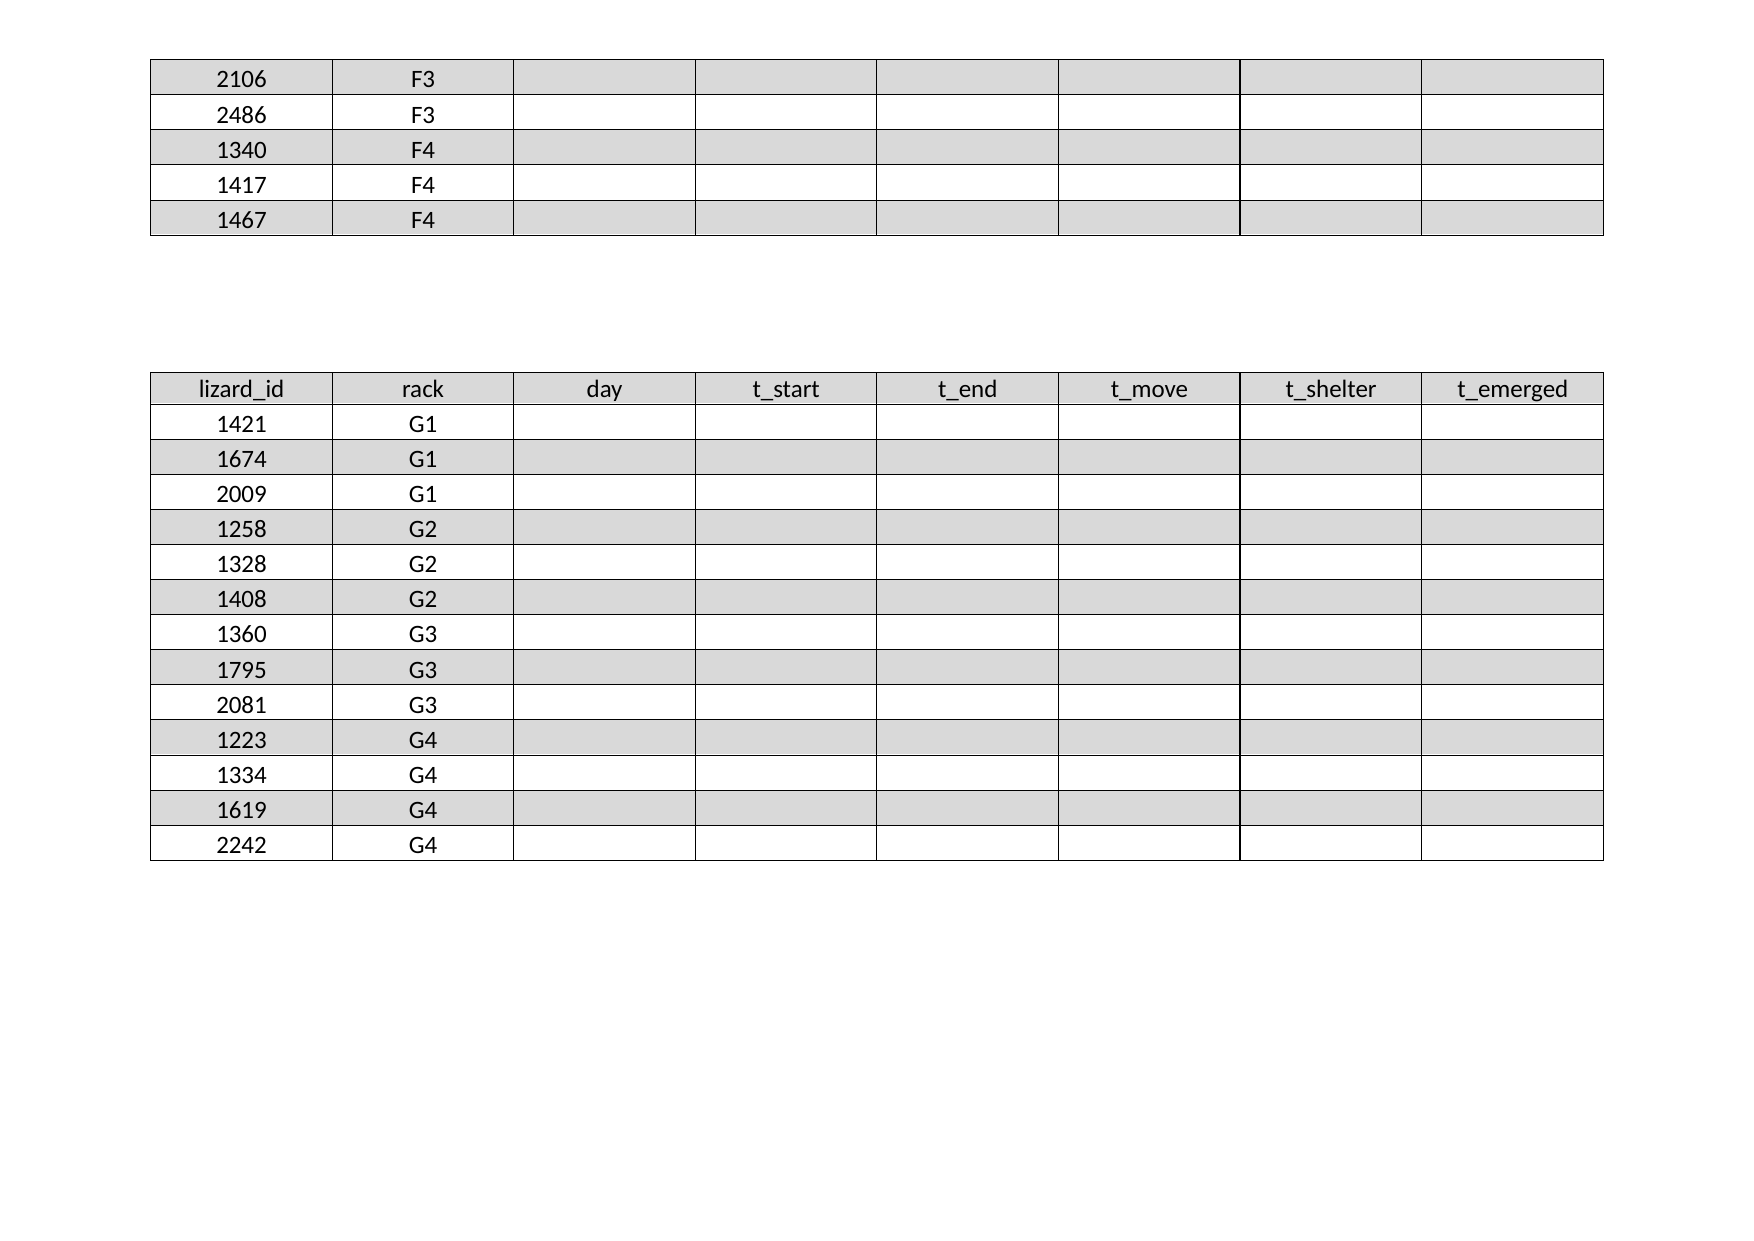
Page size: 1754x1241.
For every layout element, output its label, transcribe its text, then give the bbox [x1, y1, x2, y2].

table_header t_end [877, 373, 1058, 403]
table_cell G4 [333, 826, 513, 860]
table_cell [877, 650, 1058, 684]
table_cell [514, 510, 695, 544]
table_cell [1422, 60, 1603, 94]
table_cell [696, 685, 876, 719]
table_cell [1059, 60, 1239, 94]
table_cell [1422, 791, 1603, 825]
table_cell [514, 826, 695, 860]
table_cell 1674 [151, 440, 332, 474]
table_cell [1422, 615, 1603, 649]
table_cell [877, 475, 1058, 509]
table_cell 1795 [151, 650, 332, 684]
table_cell [1422, 650, 1603, 684]
table_cell [1059, 615, 1239, 649]
table_cell G4 [333, 756, 513, 789]
table_cell [1422, 130, 1603, 164]
table_header rack [333, 373, 513, 403]
table_cell [514, 650, 695, 684]
table_cell [1059, 95, 1239, 129]
table_cell [514, 201, 695, 234]
table_cell [1422, 95, 1603, 129]
table_cell [514, 791, 695, 825]
table_cell [696, 545, 876, 579]
table_cell [877, 545, 1058, 579]
table_cell [696, 130, 876, 164]
table_cell [877, 510, 1058, 544]
table_cell [877, 130, 1058, 164]
table_cell [1241, 580, 1421, 614]
table_cell [1059, 685, 1239, 719]
table_cell G2 [333, 545, 513, 579]
table_cell [1422, 201, 1603, 234]
table_cell [514, 475, 695, 509]
table_cell [514, 580, 695, 614]
table_cell [877, 405, 1058, 438]
table_cell [1241, 650, 1421, 684]
table_cell G2 [333, 580, 513, 614]
table_cell [1422, 826, 1603, 860]
table_cell 1467 [151, 201, 332, 234]
table_cell G4 [333, 720, 513, 754]
table_cell 2242 [151, 826, 332, 860]
table_cell [1059, 545, 1239, 579]
table_header t_start [696, 373, 876, 403]
table_cell 1360 [151, 615, 332, 649]
table_cell F4 [333, 201, 513, 234]
table_cell [696, 580, 876, 614]
table_cell G2 [333, 510, 513, 544]
table_cell [1241, 95, 1421, 129]
table_cell [1241, 165, 1421, 199]
table_cell [696, 405, 876, 438]
table_cell [1422, 580, 1603, 614]
table_cell [1241, 685, 1421, 719]
table_cell [1059, 580, 1239, 614]
table_cell [696, 440, 876, 474]
table_cell [1241, 756, 1421, 789]
table_cell [1422, 440, 1603, 474]
table_cell [1241, 510, 1421, 544]
table_cell [877, 95, 1058, 129]
table_cell [514, 95, 695, 129]
table_cell [514, 440, 695, 474]
table_cell [696, 615, 876, 649]
table_cell 1340 [151, 130, 332, 164]
table_cell [696, 826, 876, 860]
table_cell 2106 [151, 60, 332, 94]
table_cell [1422, 720, 1603, 754]
table_cell [877, 615, 1058, 649]
table_cell [1241, 826, 1421, 860]
table_cell [877, 791, 1058, 825]
table_header lizard_id [151, 373, 332, 403]
table_cell [696, 201, 876, 234]
table_cell [877, 440, 1058, 474]
table_header t_move [1059, 373, 1239, 403]
table_cell 2486 [151, 95, 332, 129]
table_cell [1241, 405, 1421, 438]
table_cell [1059, 791, 1239, 825]
table_cell [696, 95, 876, 129]
table_cell 1421 [151, 405, 332, 438]
table_cell [514, 545, 695, 579]
table_header t_emerged [1422, 373, 1603, 403]
table_cell G1 [333, 405, 513, 438]
table_cell [1059, 826, 1239, 860]
table_cell [514, 685, 695, 719]
table_cell [1059, 405, 1239, 438]
table_cell F4 [333, 130, 513, 164]
table_cell 2081 [151, 685, 332, 719]
table_cell [514, 60, 695, 94]
table_cell 1223 [151, 720, 332, 754]
table_cell [1422, 685, 1603, 719]
table_cell [1422, 475, 1603, 509]
table_cell [1059, 165, 1239, 199]
table_cell [1422, 405, 1603, 438]
table_cell [1241, 791, 1421, 825]
table_cell [514, 615, 695, 649]
table_cell [1241, 440, 1421, 474]
table_cell [1059, 475, 1239, 509]
table_cell [877, 756, 1058, 789]
table_cell [1422, 756, 1603, 789]
table_cell [1422, 545, 1603, 579]
table_cell G4 [333, 791, 513, 825]
table_cell 2009 [151, 475, 332, 509]
table_cell [877, 201, 1058, 234]
table_cell [1422, 165, 1603, 199]
table_cell [1059, 720, 1239, 754]
table_cell [877, 720, 1058, 754]
table_cell [1059, 756, 1239, 789]
table_cell [1241, 130, 1421, 164]
table_cell [514, 720, 695, 754]
table_cell [1422, 510, 1603, 544]
table_cell 1408 [151, 580, 332, 614]
table_cell [877, 685, 1058, 719]
table_cell [877, 826, 1058, 860]
table_cell [696, 720, 876, 754]
table_cell [696, 510, 876, 544]
table_cell [696, 60, 876, 94]
table_cell [1241, 720, 1421, 754]
table_cell 1619 [151, 791, 332, 825]
table_cell G3 [333, 685, 513, 719]
table_cell [1059, 201, 1239, 234]
table_cell F3 [333, 60, 513, 94]
table_cell [696, 650, 876, 684]
table_cell G3 [333, 615, 513, 649]
table_cell [1241, 60, 1421, 94]
table_cell [1241, 475, 1421, 509]
table_cell G1 [333, 440, 513, 474]
table_cell 1258 [151, 510, 332, 544]
table_cell [1059, 650, 1239, 684]
table_cell [1059, 440, 1239, 474]
table_cell 1417 [151, 165, 332, 199]
table_cell [514, 756, 695, 789]
table_cell [514, 405, 695, 438]
table_cell 1328 [151, 545, 332, 579]
table_cell [696, 756, 876, 789]
table_cell [514, 130, 695, 164]
table_cell F3 [333, 95, 513, 129]
table_cell [1241, 545, 1421, 579]
table_header day [514, 373, 695, 403]
table_cell [1059, 130, 1239, 164]
table_cell [877, 60, 1058, 94]
table_cell [877, 580, 1058, 614]
table_cell F4 [333, 165, 513, 199]
table_cell [696, 791, 876, 825]
table_cell G3 [333, 650, 513, 684]
table_cell [514, 165, 695, 199]
table_cell [696, 165, 876, 199]
table_cell [877, 165, 1058, 199]
table_cell G1 [333, 475, 513, 509]
table_cell [696, 475, 876, 509]
table_cell [1059, 510, 1239, 544]
table_cell 1334 [151, 756, 332, 789]
table_header t_shelter [1241, 373, 1421, 403]
table_cell [1241, 615, 1421, 649]
table_cell [1241, 201, 1421, 234]
